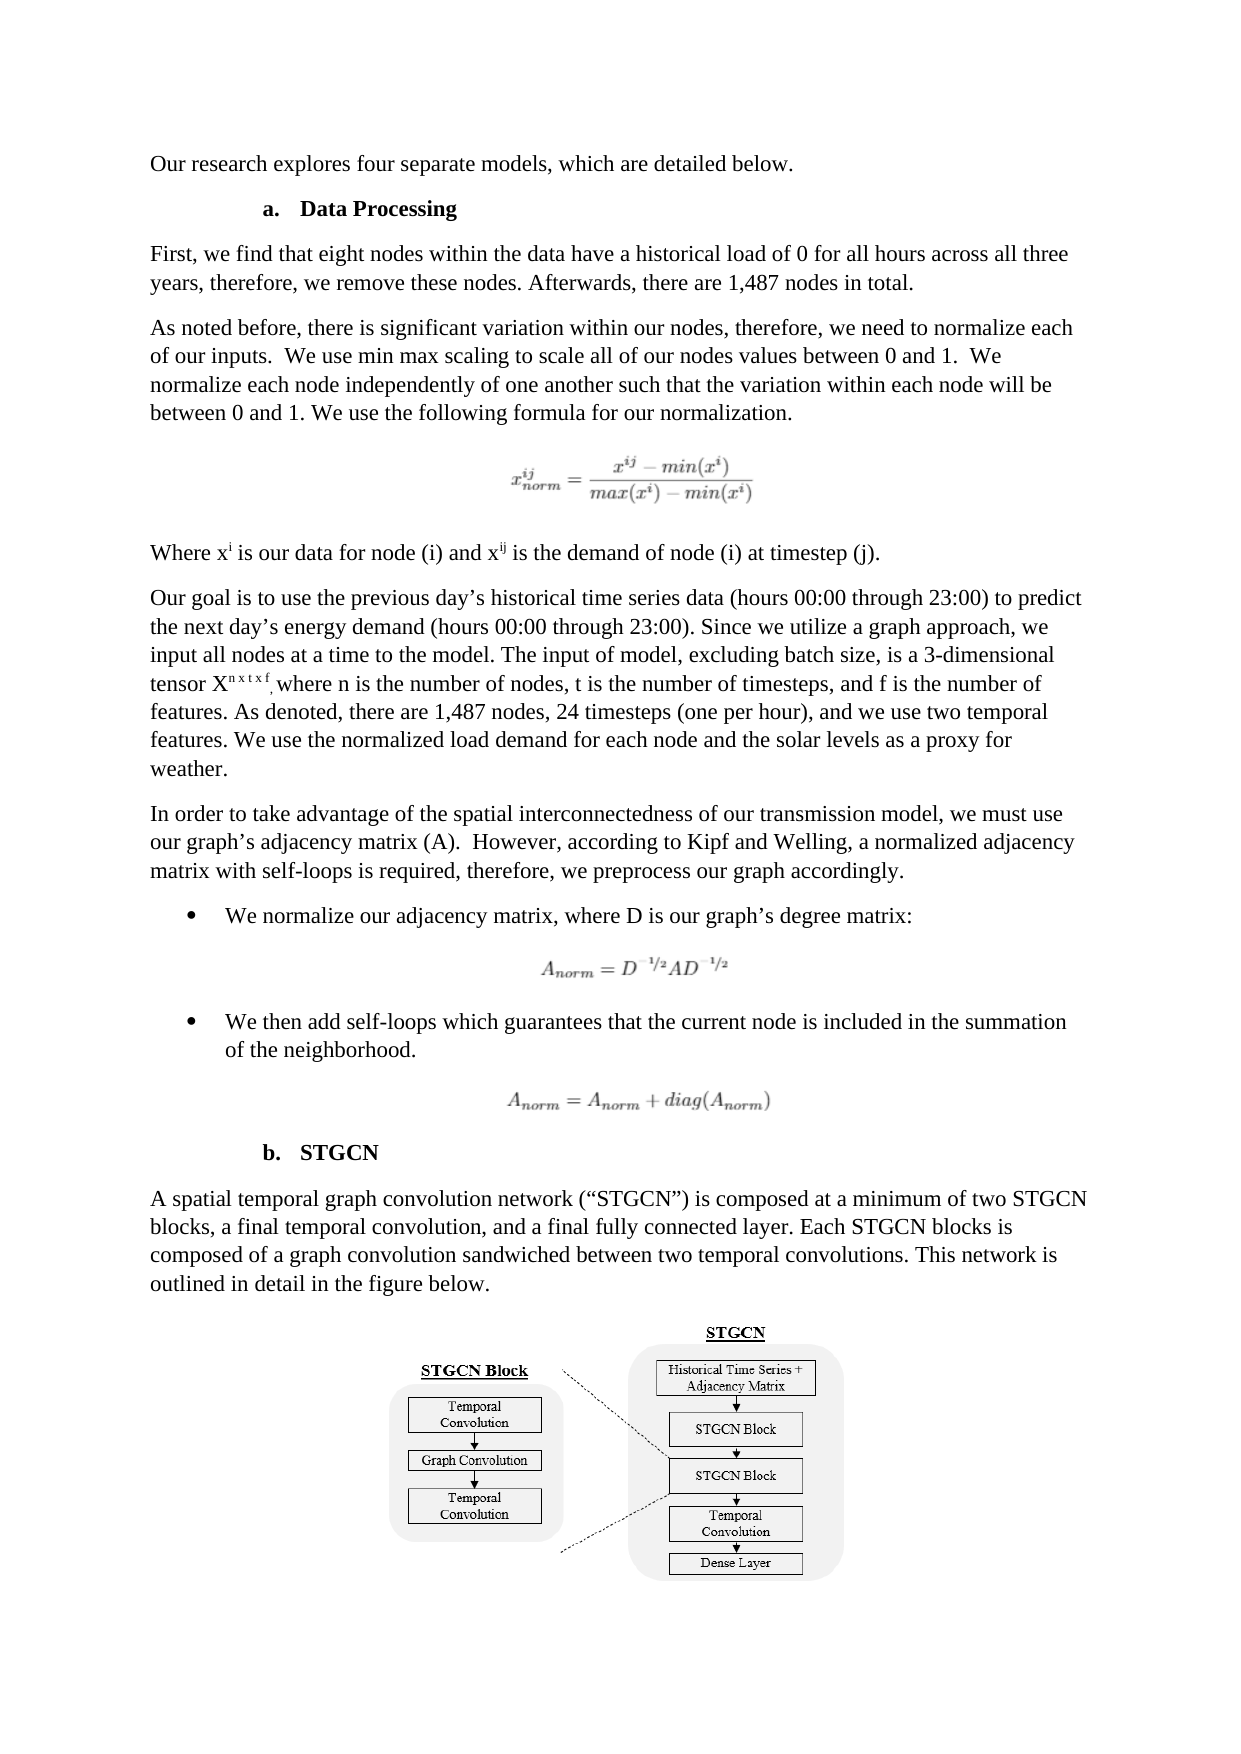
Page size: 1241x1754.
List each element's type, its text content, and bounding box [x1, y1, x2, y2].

picture [376, 1315, 864, 1598]
text Where xi is our data for node (i) and xij is the demand of node (i) at timestep (j). [150, 539, 1090, 566]
text A spatial temporal graph convolution network (“STGCN”) is composed at a minimum of two STGCN blocks, a final temporal convolution, and a final fully connected layer. Each STGCN blocks is composed of a graph convolution sandwiched between two temporal convolutions. This network is outlined in detail in the figure below. [150, 1184, 1090, 1296]
list We then add self-loops which guarantees that the current node is included in the summation of the neighborhood. [187, 1008, 1090, 1062]
picture [534, 947, 744, 989]
text As noted before, there is significant variation within our nodes, therefore, we need to normalize each of our inputs. We use min max scaling to scale all of our nodes values between 0 and 1. We normalize each node independently of one another such that the variation within each node will be between 0 and 1. We use the following formula for our normalization. [150, 314, 1090, 425]
list Data Processing [262, 195, 1090, 221]
list We normalize our adjacency matrix, where D is our graph’s degree matrix: [187, 902, 1090, 928]
text First, we find that eight nodes within the data have a historical load of 0 for all hours across all three years, therefore, we remove these nodes. Afterwards, there are 1,487 nodes in total. [150, 240, 1090, 295]
text In order to take advantage of the spatial interconnectedness of our transmission model, we must use our graph’s adjacency matrix (A). However, according to Kipf and Welling, a normalized adjacency matrix with self-loops is required, therefore, we preprocess our graph accordingly. [150, 800, 1090, 883]
text Our goal is to use the previous day’s historical time series data (hours 00:00 through 23:00) to predict the next day’s energy demand (hours 00:00 through 23:00). Since we utilize a graph approach, we input all nodes at a time to the model. The input of model, excluding batch size, is a 3-dimensional tensor Xn x t x f, where n is the number of nodes, t is the number of timesteps, and f is the number of features. As denoted, there are 1,487 nodes, 24 timesteps (one per hour), and we use two temporal features. We use the normalized load demand for each node and the solar levels as a proxy for weather. [150, 584, 1090, 781]
text Our research explores four separate models, which are detailed below. [150, 150, 1090, 176]
picture [474, 444, 766, 521]
list STGCN [262, 1139, 1090, 1166]
picture [499, 1081, 779, 1121]
